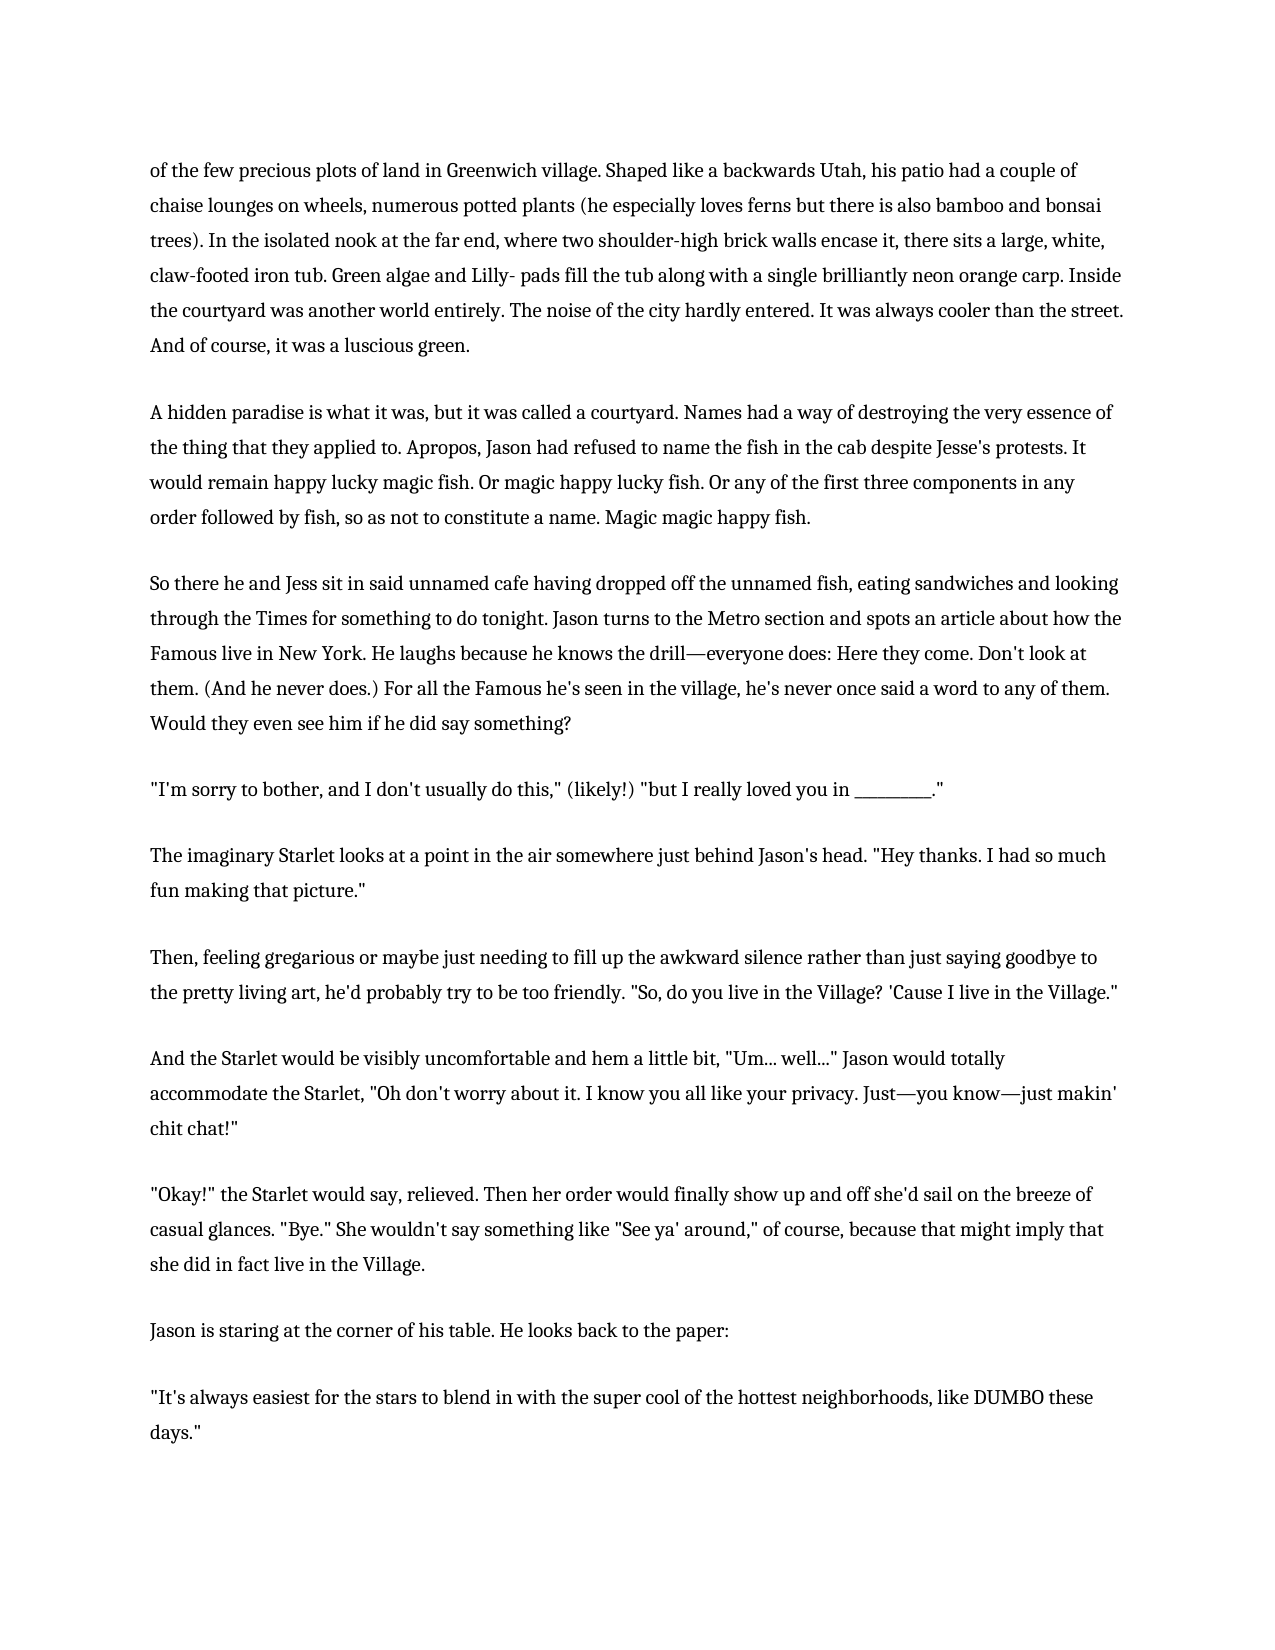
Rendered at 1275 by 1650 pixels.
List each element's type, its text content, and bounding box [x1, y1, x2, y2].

text A hidden paradise is what it was, but it was called a courtyard. Names had a way of destroying the very essence of the thing that they applied to. Apropos, Jason had refused to name the fish in the cab despite Jesse's protests. It would remain happy lucky magic fish. Or magic happy lucky fish. Or any of the first three components in any order followed by fish, so as not to constitute a name. Magic magic happy fish. [150, 391, 1125, 531]
text "Okay!" the Starlet would say, relieved. Then her order would finally show up and off she'd sail on the breeze of casual glances. "Bye." She wouldn't say something like "See ya' around," of course, because that might imply that she did in fact live in the Village. [150, 1174, 1125, 1279]
text The imaginary Starlet looks at a point in the air somewhere just behind Jason's head. "Hey thanks. I had so much fun making that picture." [150, 835, 1125, 905]
text And the Starlet would be visibly uncomfortable and hem a little bit, "Um... well..." Jason would totally accommodate the Starlet, "Oh don't worry about it. I know you all like your privacy. Just—you know—just makin' chit chat!" [150, 1037, 1125, 1142]
text So there he and Jess sit in said unnamed cafe having dropped off the unnamed fish, eating sandwiches and looking through the Times for something to do tonight. Jason turns to the Metro section and spots an article about how the Famous live in New York. He laughs because he knows the drill—everyone does: Here they come. Don't look at them. (And he never does.) For all the Famous he's seen in the village, he's never once said a word to any of them. Would they even see him if he did say something? [150, 562, 1125, 737]
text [150, 150, 1125, 360]
text "It's always easiest for the stars to blend in with the super cool of the hottest neighborhoods, like DUMBO these days." [150, 1376, 1125, 1446]
text Jason is staring at the corner of his table. He looks back to the paper: [150, 1310, 1125, 1345]
text Then, feeling gregarious or maybe just needing to fill up the awkward silence rather than just saying goodbye to the pretty living art, he'd probably try to be too friendly. "So, do you live in the Village? 'Cause I live in the Village." [150, 936, 1125, 1006]
text "I'm sorry to bother, and I don't usually do this," (likely!) "but I really loved you in __________." [150, 769, 1125, 804]
